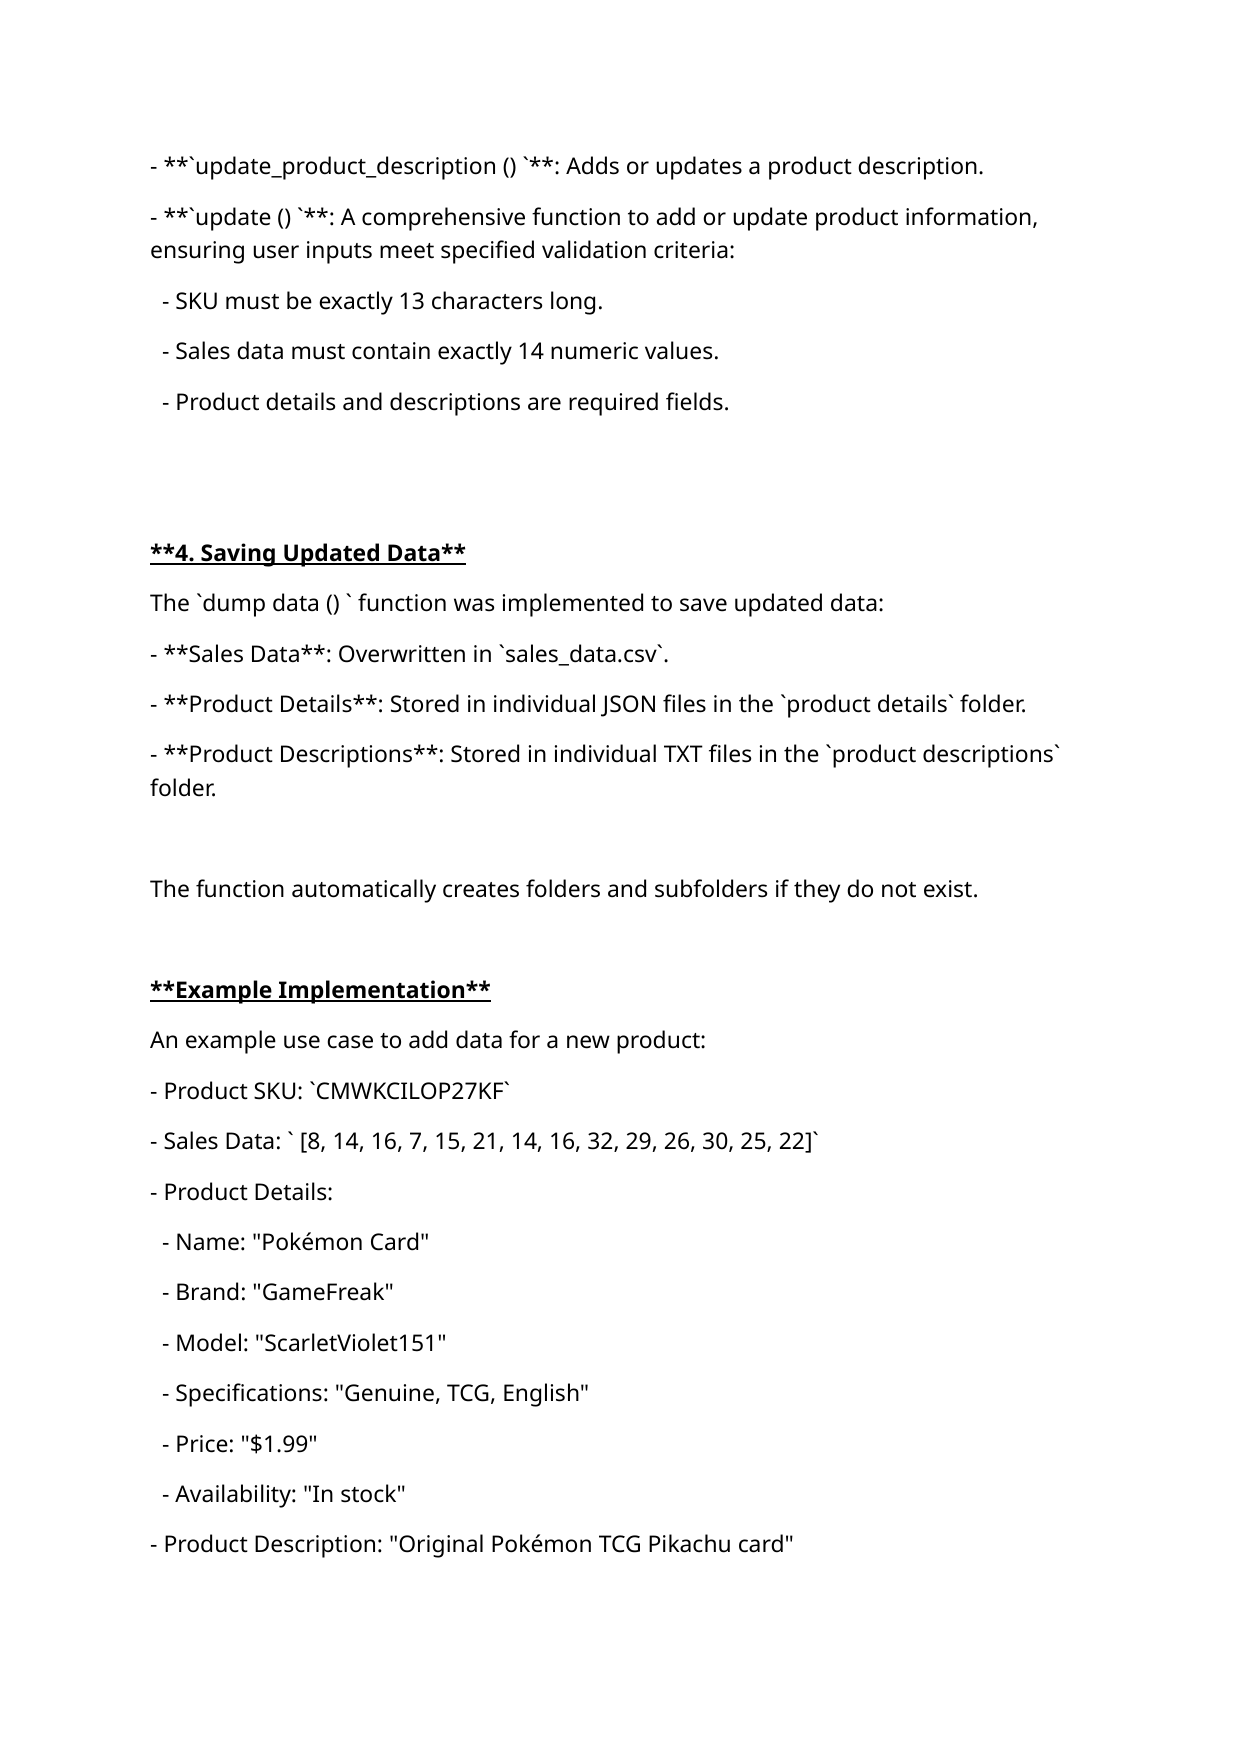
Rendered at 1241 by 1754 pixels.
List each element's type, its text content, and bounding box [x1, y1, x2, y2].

text - Sales data must contain exactly 14 numeric values. [150, 335, 1090, 366]
text The `dump data () ` function was implemented to save updated data: [150, 587, 1090, 618]
text - Model: "ScarletViolet151" [150, 1327, 1090, 1358]
text - **Sales Data**: Overwritten in `sales_data.csv`. [150, 637, 1090, 669]
text - Specifications: "Genuine, TCG, English" [150, 1377, 1090, 1408]
text - Product SKU: `CMWKCILOP27KF` [150, 1074, 1090, 1106]
text - SKU must be exactly 13 characters long. [150, 284, 1090, 316]
text - Price: "$1.99" [150, 1427, 1090, 1459]
text - Sales Data: ` [8, 14, 16, 7, 15, 21, 14, 16, 32, 29, 26, 30, 25, 22]` [150, 1125, 1090, 1156]
text - **Product Descriptions**: Stored in individual TXT files in the `product descriptions` folder. [150, 738, 1090, 803]
text - **`update () `**: A comprehensive function to add or update product information, ensuring user inputs meet specified validation criteria: [150, 200, 1090, 265]
text An example use case to add data for a new product: [150, 1024, 1090, 1055]
text - **`update_product_description () `**: Adds or updates a product description. [150, 150, 1090, 181]
text - Availability: "In stock" [150, 1478, 1090, 1509]
text The function automatically creates folders and subfolders if they do not exist. [150, 873, 1090, 904]
text **4. Saving Updated Data** [150, 537, 1090, 568]
text - Name: "Pokémon Card" [150, 1226, 1090, 1257]
text - Brand: "GameFreak" [150, 1276, 1090, 1307]
text - Product Details: [150, 1175, 1090, 1207]
text - Product Description: "Original Pokémon TCG Pikachu card" [150, 1528, 1090, 1559]
text - **Product Details**: Stored in individual JSON files in the `product details` folder. [150, 688, 1090, 719]
text - Product details and descriptions are required fields. [150, 385, 1090, 417]
text **Example Implementation** [150, 974, 1090, 1005]
